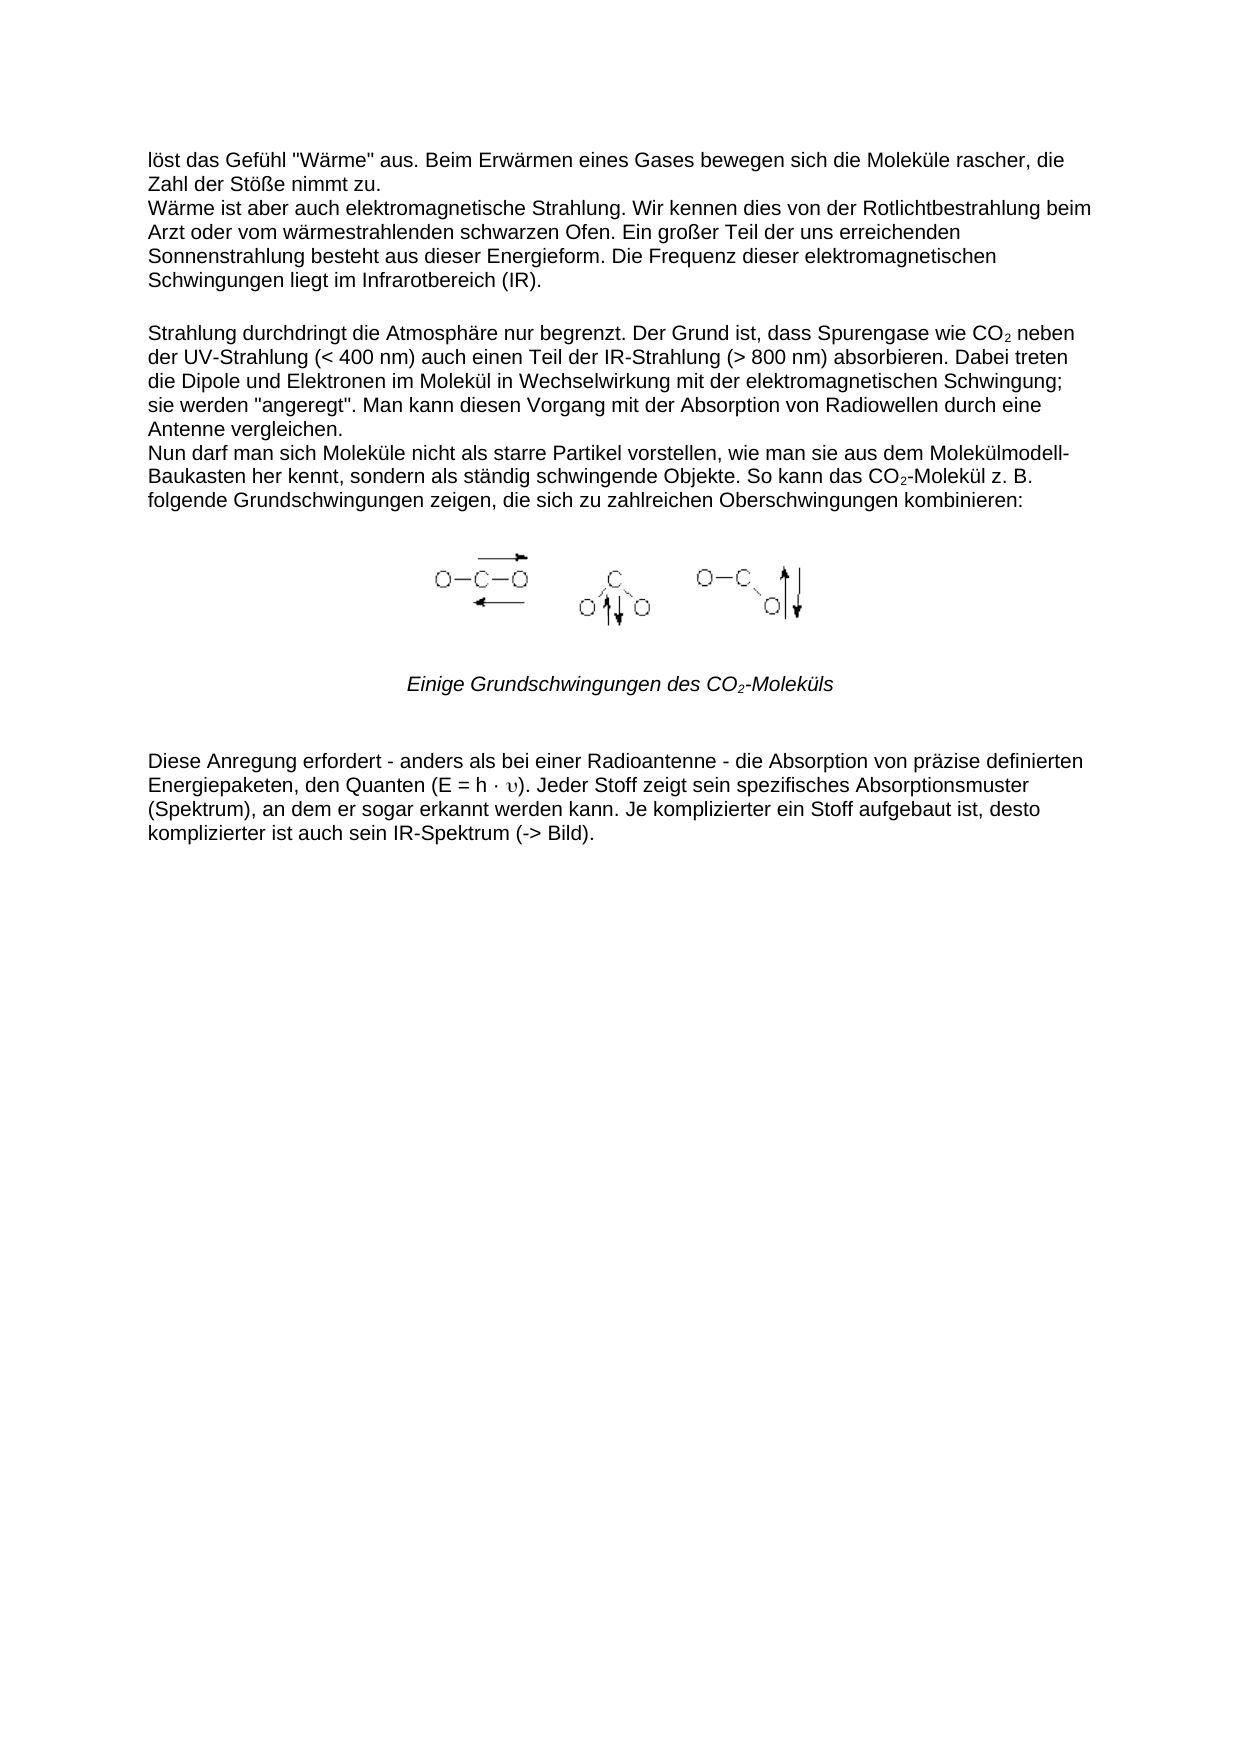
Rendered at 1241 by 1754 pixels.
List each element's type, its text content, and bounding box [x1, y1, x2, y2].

text Diese Anregung erfordert - anders als bei einer Radioantenne - die Absorption von präzise definierten Energiepaketen, den Quanten (E = h · ). Jeder Stoff zeigt sein spezifisches Absorptionsmuster (Spektrum), an dem er sogar erkannt werden kann. Je komplizierter ein Stoff aufgebaut ist, desto komplizierter ist auch sein IR-Spektrum (-> Bild). [148, 725, 1093, 845]
picture [420, 541, 820, 643]
text Strahlung durchdringt die Atmosphäre nur begrenzt. Der Grund ist, dass Spurengase wie CO2 neben der UV-Strahlung (< 400 nm) auch einen Teil der IR-Strahlung (> 800 nm) absorbieren. Dabei treten die Dipole und Elektronen im Molekül in Wechselwirkung mit der elektromagnetischen Schwingung; sie werden "angeregt". Man kann diesen Vorgang mit der Absorption von Radiowellen durch eine Antenne vergleichen. Nun darf man sich Moleküle nicht als starre Partikel vorstellen, wie man sie aus dem Molekülmodell-Baukasten her kennt, sondern als ständig schwingende Objekte. So kann das CO2-Molekül z. B. folgende Grundschwingungen zeigen, die sich zu zahlreichen Oberschwingungen kombinieren: [148, 321, 1093, 512]
text Einige Grundschwingungen des CO2-Moleküls [148, 672, 1093, 696]
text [148, 148, 1093, 291]
